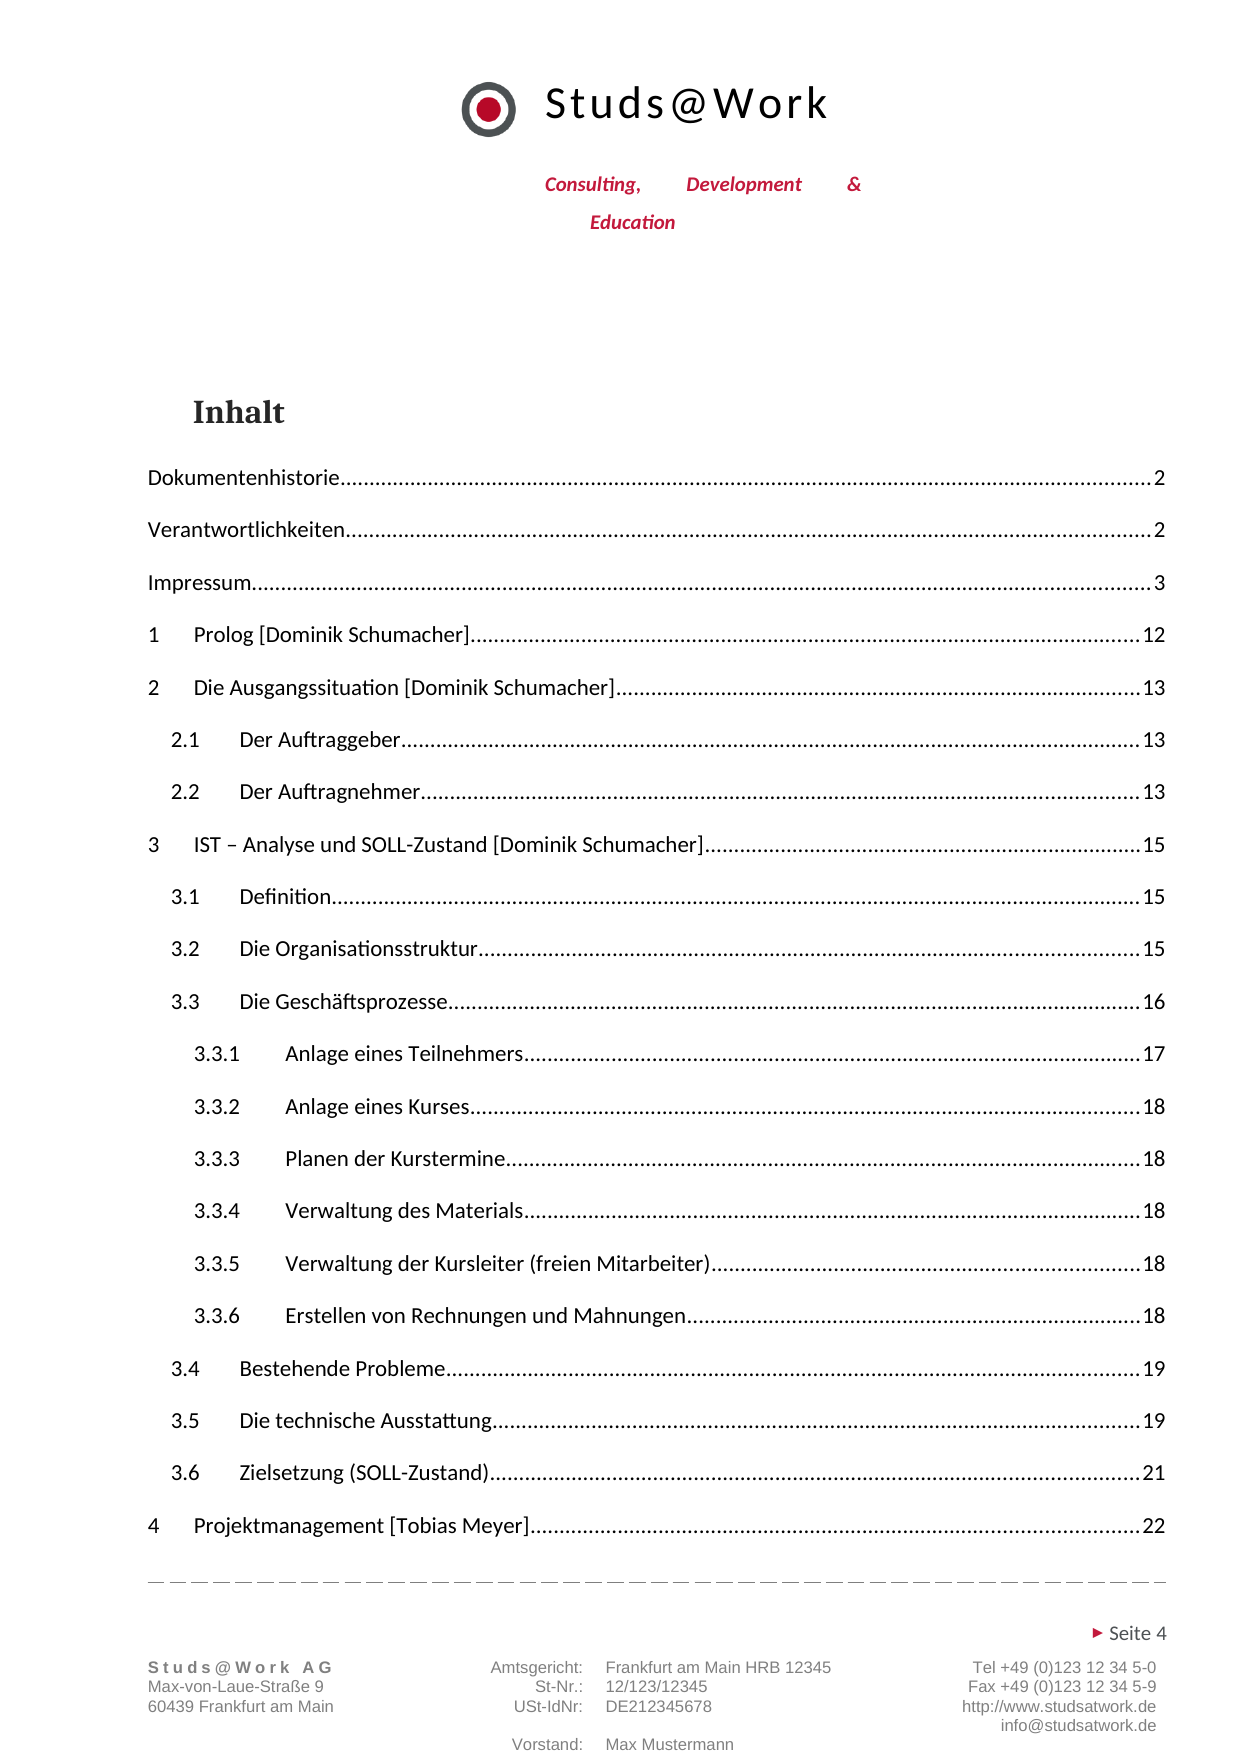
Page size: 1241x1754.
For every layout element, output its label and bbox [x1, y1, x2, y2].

picture [450, 73, 522, 145]
